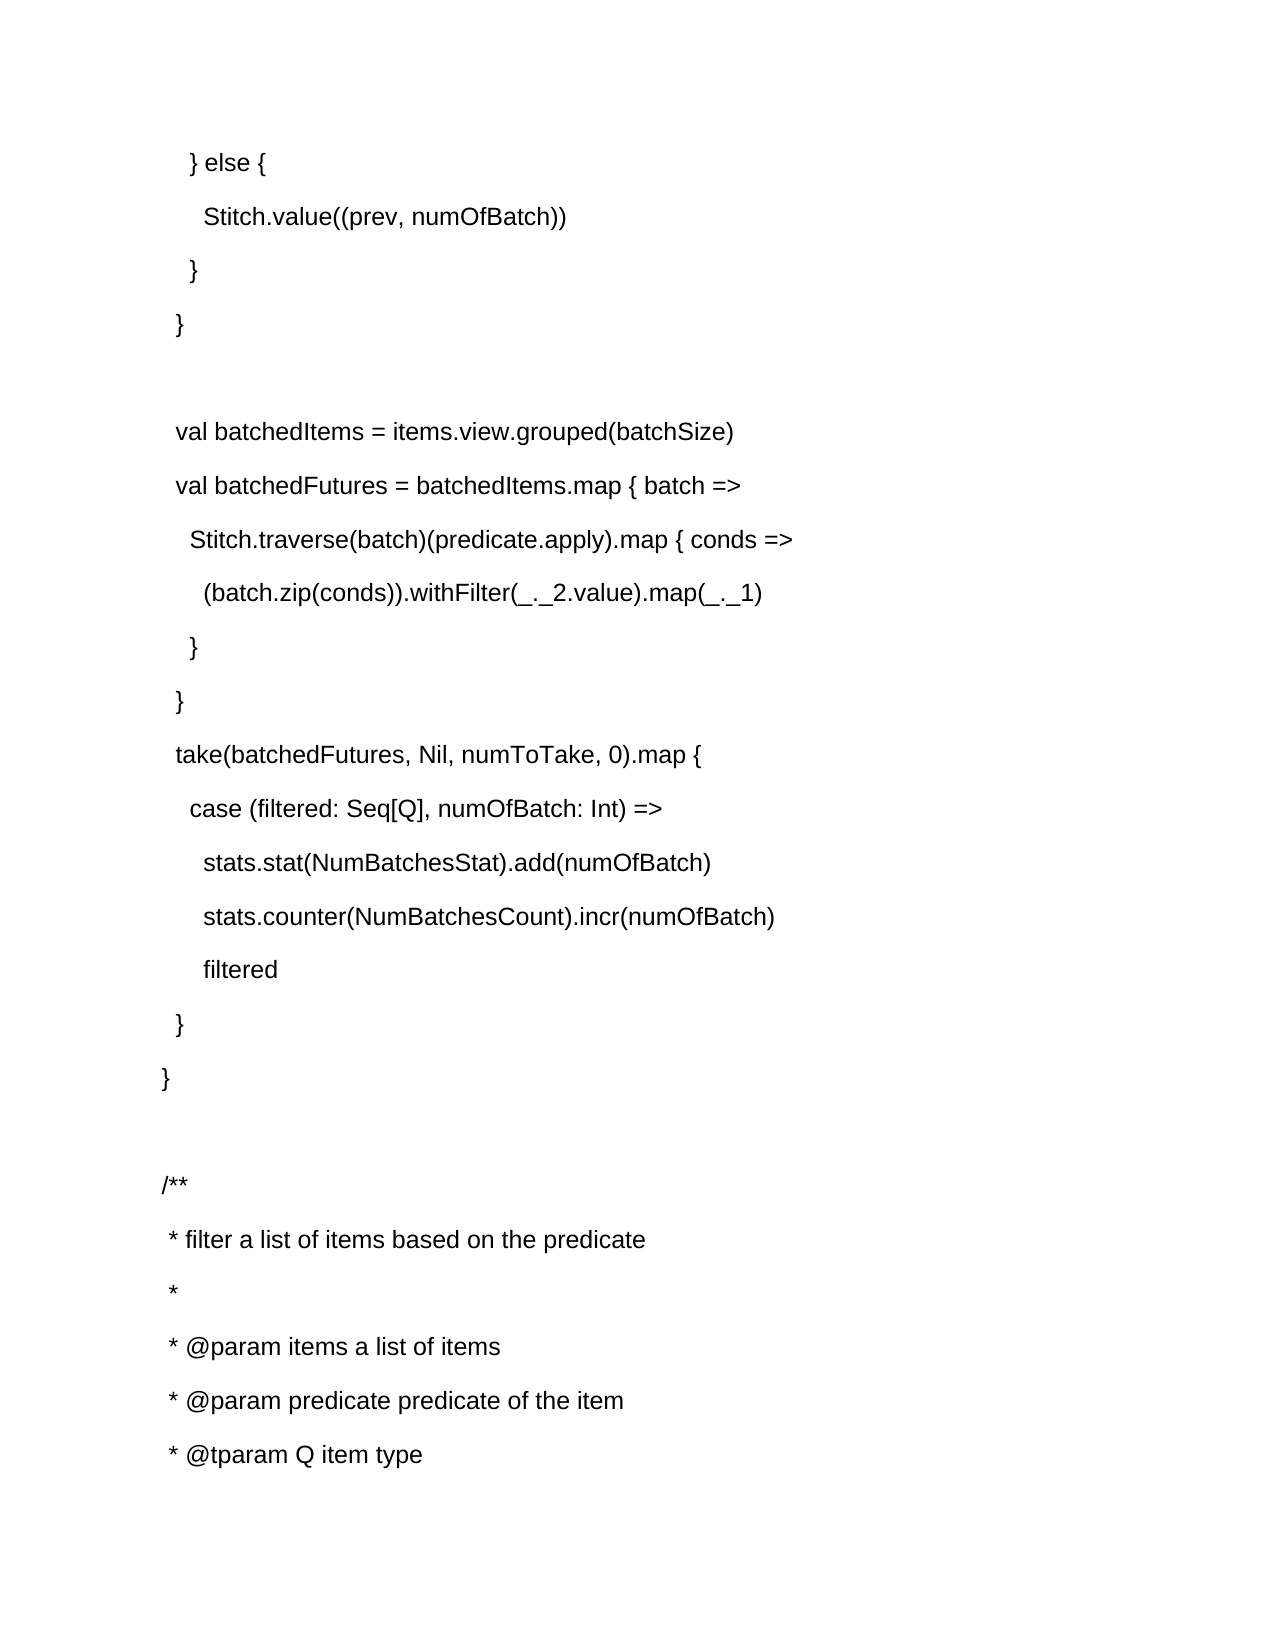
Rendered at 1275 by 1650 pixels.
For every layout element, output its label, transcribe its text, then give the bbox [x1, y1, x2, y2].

text /** [148, 1171, 1127, 1199]
text } [148, 632, 1127, 661]
text (batch.zip(conds)).withFilter(_._2.value).map(_._1) [148, 578, 1127, 607]
text } [148, 309, 1127, 338]
text filtered [148, 955, 1127, 984]
text } [148, 1063, 1127, 1092]
text } [148, 255, 1127, 284]
text } else { [148, 148, 1127, 176]
text stats.stat(NumBatchesStat).add(numOfBatch) [148, 848, 1127, 876]
text val batchedItems = items.view.grouped(batchSize) [148, 417, 1127, 446]
text Stitch.value((prev, numOfBatch)) [148, 201, 1127, 230]
text } [148, 1009, 1127, 1038]
text Stitch.traverse(batch)(predicate.apply).map { conds => [148, 524, 1127, 553]
text * @tparam Q item type [148, 1440, 1127, 1469]
text * @param items a list of items [148, 1332, 1127, 1361]
text * filter a list of items based on the predicate [148, 1225, 1127, 1253]
text * [148, 1278, 1127, 1307]
text take(batchedFutures, Nil, numToTake, 0).map { [148, 740, 1127, 769]
text } [148, 686, 1127, 715]
text val batchedFutures = batchedItems.map { batch => [148, 471, 1127, 499]
text stats.counter(NumBatchesCount).incr(numOfBatch) [148, 902, 1127, 930]
text case (filtered: Seq[Q], numOfBatch: Int) => [148, 794, 1127, 823]
text * @param predicate predicate of the item [148, 1386, 1127, 1415]
